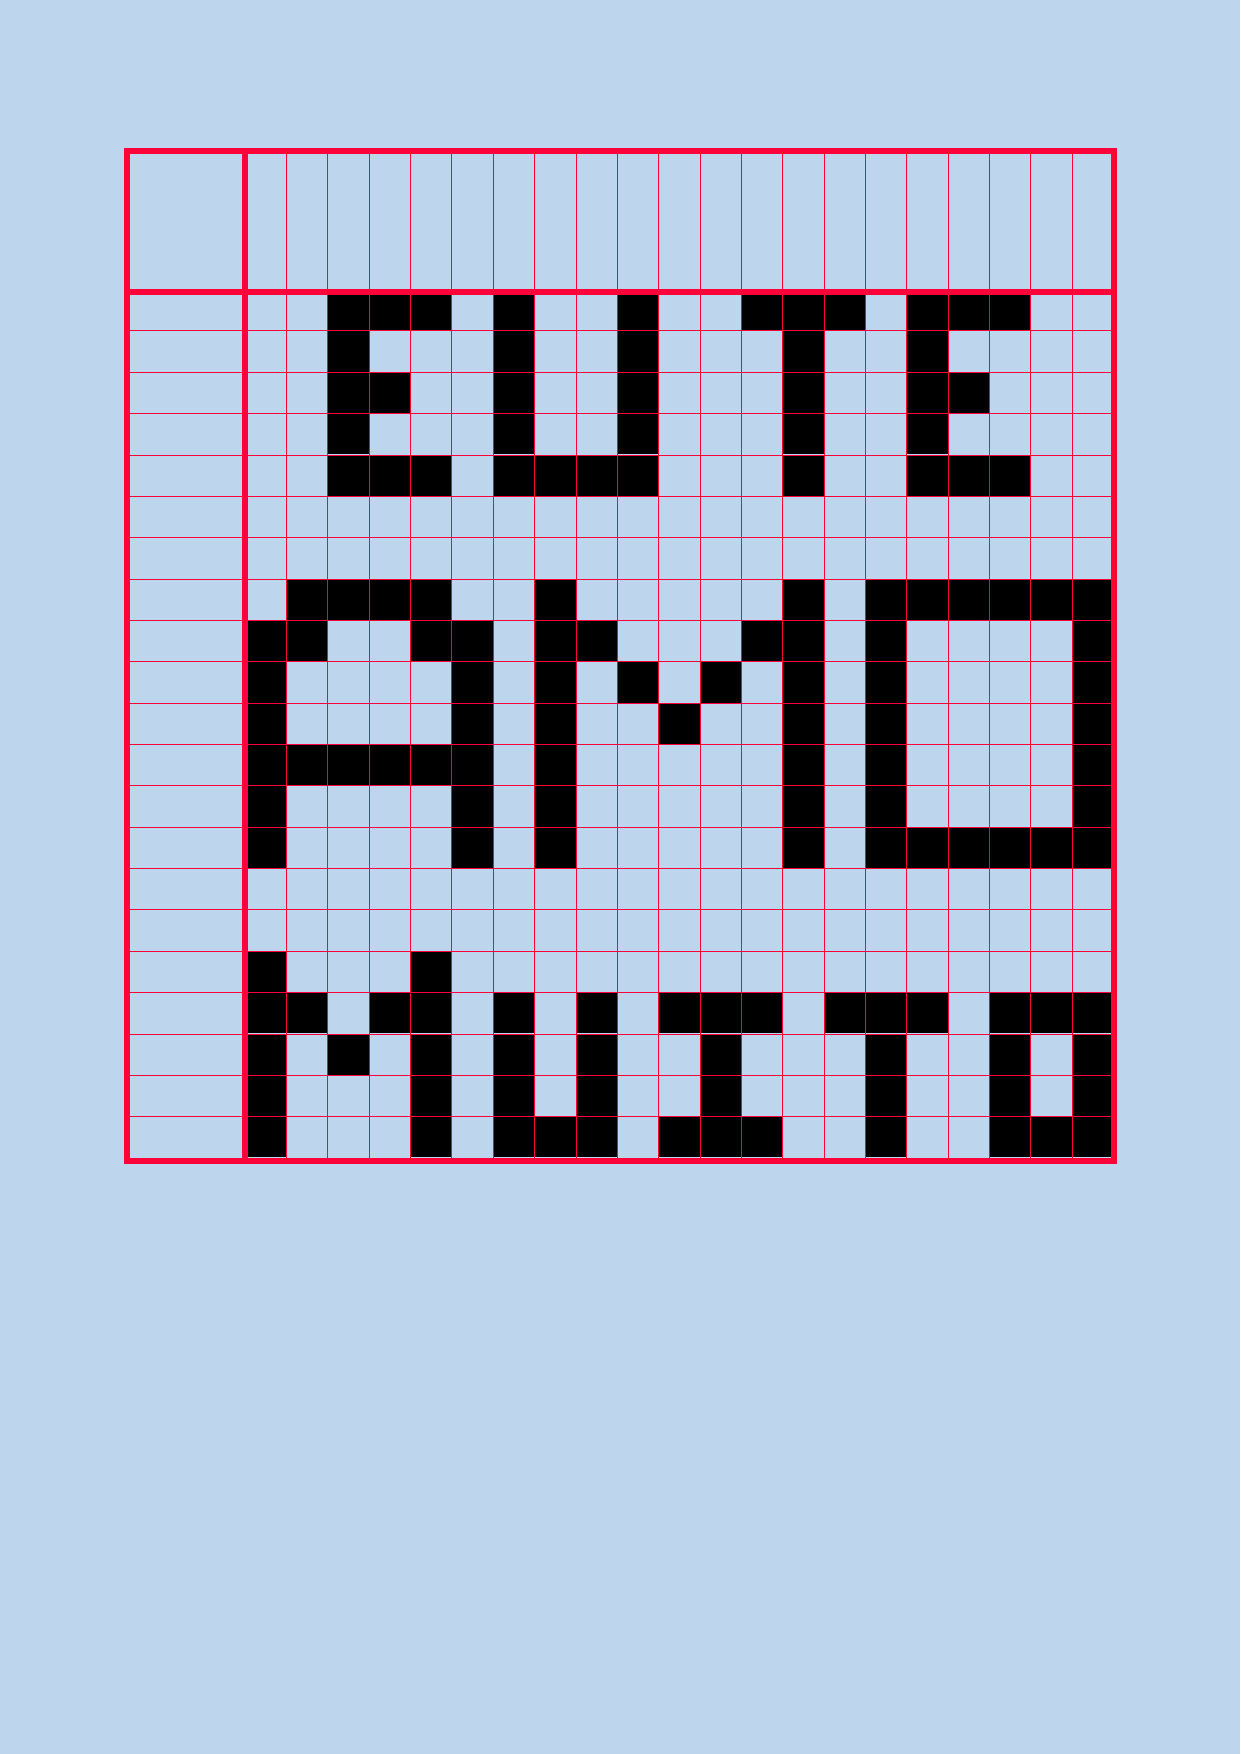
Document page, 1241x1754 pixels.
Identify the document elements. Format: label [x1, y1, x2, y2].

table_cell [130, 1117, 242, 1157]
table_cell [618, 456, 658, 496]
table_cell [1031, 1035, 1072, 1075]
table_cell [370, 786, 410, 827]
table_cell [370, 621, 410, 661]
table_cell [742, 993, 782, 1033]
table_cell [494, 456, 534, 496]
table_cell [287, 745, 327, 785]
table_cell [1031, 952, 1072, 992]
table_cell [949, 1035, 989, 1075]
table_cell [783, 295, 824, 330]
table_cell [742, 456, 782, 496]
table_header [452, 154, 493, 289]
table_cell [1073, 497, 1111, 537]
table_cell [825, 580, 865, 620]
table_header [1073, 154, 1111, 289]
table_cell [825, 952, 865, 992]
table_cell [577, 373, 617, 413]
table_cell [248, 869, 286, 909]
table_cell [907, 331, 948, 372]
table_cell [130, 993, 242, 1033]
table_cell [618, 910, 658, 951]
table_cell [783, 497, 824, 537]
table_cell [742, 373, 782, 413]
table_cell [907, 952, 948, 992]
table_cell [866, 828, 906, 868]
table_cell [825, 456, 865, 496]
table_cell [1073, 993, 1111, 1033]
table_header [783, 154, 824, 289]
table_cell [990, 745, 1030, 785]
table_cell [328, 704, 369, 744]
table_cell [1073, 828, 1111, 868]
table_cell [1073, 1076, 1111, 1116]
table_cell [659, 414, 700, 454]
table_cell [535, 456, 576, 496]
table_cell [411, 952, 451, 992]
table_cell [535, 414, 576, 454]
table_header [825, 154, 865, 289]
table_cell [248, 497, 286, 537]
table_cell [411, 373, 451, 413]
table_cell [1031, 538, 1072, 578]
table_cell [907, 745, 948, 785]
table_cell [535, 704, 576, 744]
table_cell [411, 869, 451, 909]
table_cell [287, 993, 327, 1033]
table_cell [1073, 456, 1111, 496]
table_cell [287, 1076, 327, 1116]
table_cell [370, 1035, 410, 1075]
table_cell [866, 704, 906, 744]
table_cell [535, 745, 576, 785]
table_cell [907, 373, 948, 413]
table_cell [328, 373, 369, 413]
table_cell [659, 1117, 700, 1157]
table_cell [577, 456, 617, 496]
table_cell [701, 580, 741, 620]
table_cell [659, 704, 700, 744]
table_cell [783, 662, 824, 703]
table_cell [370, 828, 410, 868]
table_cell [949, 414, 989, 454]
table_cell [411, 828, 451, 868]
table_cell [866, 869, 906, 909]
table_cell [907, 295, 948, 330]
table_cell [866, 497, 906, 537]
table_cell [494, 414, 534, 454]
table_cell [452, 745, 493, 785]
table_cell [990, 786, 1030, 827]
table_cell [248, 1117, 286, 1157]
table_cell [287, 621, 327, 661]
table_cell [659, 497, 700, 537]
table_cell [866, 952, 906, 992]
table_cell [618, 621, 658, 661]
table_cell [452, 993, 493, 1033]
table_cell [248, 662, 286, 703]
table_cell [1031, 414, 1072, 454]
table_cell [328, 414, 369, 454]
table_cell [248, 373, 286, 413]
table_cell [328, 910, 369, 951]
table_cell [825, 1035, 865, 1075]
table_cell [328, 331, 369, 372]
table_header [949, 154, 989, 289]
table_cell [370, 456, 410, 496]
table_cell [866, 1117, 906, 1157]
table_cell [907, 621, 948, 661]
table_cell [370, 497, 410, 537]
table_cell [618, 828, 658, 868]
table_cell [577, 869, 617, 909]
table_cell [535, 621, 576, 661]
table_cell [907, 704, 948, 744]
table_cell [659, 786, 700, 827]
table_cell [328, 786, 369, 827]
table_cell [990, 373, 1030, 413]
table_cell [866, 295, 906, 330]
table_cell [452, 373, 493, 413]
table_cell [949, 704, 989, 744]
table_cell [990, 331, 1030, 372]
table_cell [130, 786, 242, 827]
table_cell [990, 1117, 1030, 1157]
table_cell [130, 497, 242, 537]
table_cell [990, 993, 1030, 1033]
table_cell [825, 745, 865, 785]
table_cell [618, 662, 658, 703]
table_cell [618, 414, 658, 454]
table_cell [742, 745, 782, 785]
table_cell [701, 538, 741, 578]
table_cell [494, 1117, 534, 1157]
table_cell [825, 993, 865, 1033]
table_cell [659, 993, 700, 1033]
table_cell [907, 1117, 948, 1157]
table_cell [287, 910, 327, 951]
table_cell [535, 295, 576, 330]
table_cell [452, 828, 493, 868]
table_cell [370, 331, 410, 372]
table_cell [1073, 786, 1111, 827]
table_cell [825, 828, 865, 868]
table_cell [370, 910, 410, 951]
table_cell [577, 1076, 617, 1116]
table_cell [328, 745, 369, 785]
table_cell [248, 704, 286, 744]
table_cell [866, 414, 906, 454]
table_cell [990, 662, 1030, 703]
table_cell [907, 786, 948, 827]
table_cell [949, 331, 989, 372]
table_cell [783, 580, 824, 620]
table_cell [1031, 295, 1072, 330]
table_cell [990, 1035, 1030, 1075]
table_cell [907, 1035, 948, 1075]
table_header [701, 154, 741, 289]
table_cell [577, 993, 617, 1033]
table_cell [577, 580, 617, 620]
table_cell [618, 1117, 658, 1157]
table_cell [370, 662, 410, 703]
table_cell [535, 828, 576, 868]
table_cell [742, 828, 782, 868]
table_cell [742, 580, 782, 620]
table_cell [535, 952, 576, 992]
table_cell [866, 456, 906, 496]
table_cell [825, 1076, 865, 1116]
table_cell [1031, 786, 1072, 827]
table_cell [825, 331, 865, 372]
table_header [1031, 154, 1072, 289]
table_cell [949, 497, 989, 537]
table_cell [701, 373, 741, 413]
table_cell [659, 910, 700, 951]
table_cell [577, 704, 617, 744]
table_cell [248, 295, 286, 330]
table_cell [370, 1117, 410, 1157]
table_cell [328, 456, 369, 496]
table_cell [411, 414, 451, 454]
table_cell [949, 662, 989, 703]
table_cell [452, 1117, 493, 1157]
table_cell [949, 869, 989, 909]
table_cell [783, 1076, 824, 1116]
table_cell [248, 952, 286, 992]
table_cell [130, 373, 242, 413]
table_cell [287, 704, 327, 744]
table_cell [783, 745, 824, 785]
table_cell [328, 1076, 369, 1116]
table_cell [411, 1076, 451, 1116]
table_cell [535, 373, 576, 413]
table_header [577, 154, 617, 289]
table_cell [411, 456, 451, 496]
table_cell [866, 1076, 906, 1116]
table_cell [370, 538, 410, 578]
table_cell [1031, 828, 1072, 868]
table_cell [1073, 869, 1111, 909]
table_cell [287, 1117, 327, 1157]
table_cell [494, 538, 534, 578]
table_cell [287, 456, 327, 496]
table_cell [1031, 331, 1072, 372]
table_cell [370, 952, 410, 992]
table_cell [783, 704, 824, 744]
table_cell [248, 910, 286, 951]
table_cell [248, 538, 286, 578]
table_cell [990, 580, 1030, 620]
table_cell [577, 662, 617, 703]
table_cell [577, 621, 617, 661]
table_cell [742, 1117, 782, 1157]
table_cell [1073, 1035, 1111, 1075]
table_cell [411, 497, 451, 537]
table_cell [411, 1035, 451, 1075]
table_cell [1073, 662, 1111, 703]
table_cell [248, 621, 286, 661]
table_cell [990, 869, 1030, 909]
table_cell [248, 456, 286, 496]
table_cell [1031, 621, 1072, 661]
table_cell [659, 621, 700, 661]
table_cell [130, 1076, 242, 1116]
table_cell [370, 1076, 410, 1116]
table_cell [130, 414, 242, 454]
table_cell [494, 993, 534, 1033]
table_cell [577, 497, 617, 537]
table_cell [907, 869, 948, 909]
table_cell [130, 456, 242, 496]
table_cell [452, 580, 493, 620]
table_cell [866, 786, 906, 827]
table_cell [618, 538, 658, 578]
table_cell [535, 1117, 576, 1157]
table_cell [577, 828, 617, 868]
table_cell [535, 1035, 576, 1075]
table_cell [494, 786, 534, 827]
table_cell [287, 828, 327, 868]
table_cell [248, 786, 286, 827]
table_cell [701, 786, 741, 827]
table_header [130, 154, 242, 289]
table_cell [577, 295, 617, 330]
table_cell [494, 745, 534, 785]
table_cell [618, 952, 658, 992]
table_cell [1031, 662, 1072, 703]
table_cell [535, 1076, 576, 1116]
table_cell [287, 538, 327, 578]
table_cell [742, 869, 782, 909]
table_cell [618, 704, 658, 744]
table_cell [287, 869, 327, 909]
table_cell [618, 331, 658, 372]
table_cell [328, 621, 369, 661]
table_cell [328, 1117, 369, 1157]
table_cell [411, 1117, 451, 1157]
table_cell [1073, 1117, 1111, 1157]
table_header [659, 154, 700, 289]
table_cell [949, 1117, 989, 1157]
table_cell [494, 952, 534, 992]
table_cell [618, 497, 658, 537]
table_cell [866, 538, 906, 578]
table_cell [949, 456, 989, 496]
table_cell [494, 704, 534, 744]
table_cell [701, 662, 741, 703]
table_cell [659, 538, 700, 578]
table_cell [130, 580, 242, 620]
table_cell [494, 828, 534, 868]
table_cell [990, 538, 1030, 578]
table_cell [411, 295, 451, 330]
table_cell [659, 295, 700, 330]
table_cell [659, 662, 700, 703]
table_cell [701, 1117, 741, 1157]
table_cell [287, 952, 327, 992]
table_header [287, 154, 327, 289]
table_cell [328, 538, 369, 578]
table_cell [577, 538, 617, 578]
table_cell [990, 621, 1030, 661]
table_cell [411, 662, 451, 703]
table_cell [248, 1035, 286, 1075]
table_cell [866, 745, 906, 785]
table_cell [742, 538, 782, 578]
table_cell [618, 993, 658, 1033]
table_cell [701, 295, 741, 330]
table_cell [1073, 580, 1111, 620]
table_cell [248, 580, 286, 620]
table_cell [825, 621, 865, 661]
table_cell [411, 910, 451, 951]
table_cell [783, 786, 824, 827]
table_cell [411, 580, 451, 620]
table_cell [907, 828, 948, 868]
table_cell [287, 331, 327, 372]
table_cell [452, 869, 493, 909]
table_cell [783, 1035, 824, 1075]
table_cell [535, 497, 576, 537]
table_cell [659, 1035, 700, 1075]
table_cell [494, 662, 534, 703]
table_cell [130, 331, 242, 372]
table_cell [1073, 331, 1111, 372]
table_cell [535, 910, 576, 951]
table_cell [287, 580, 327, 620]
table_cell [577, 786, 617, 827]
table_cell [618, 373, 658, 413]
table_cell [370, 295, 410, 330]
table_cell [577, 745, 617, 785]
table_cell [535, 538, 576, 578]
table_cell [907, 993, 948, 1033]
table_header [411, 154, 451, 289]
table_header [742, 154, 782, 289]
table_header [907, 154, 948, 289]
table_cell [1073, 952, 1111, 992]
table_cell [618, 1076, 658, 1116]
table_cell [907, 580, 948, 620]
table_cell [659, 745, 700, 785]
table_cell [825, 869, 865, 909]
table_cell [494, 1076, 534, 1116]
table_header [535, 154, 576, 289]
table_cell [1073, 373, 1111, 413]
table_cell [1073, 538, 1111, 578]
table_cell [742, 910, 782, 951]
table_cell [1031, 1076, 1072, 1116]
table_cell [907, 1076, 948, 1116]
table_cell [783, 993, 824, 1033]
table_cell [248, 1076, 286, 1116]
table_cell [577, 414, 617, 454]
table_cell [1031, 373, 1072, 413]
table_cell [248, 993, 286, 1033]
table_cell [659, 869, 700, 909]
table_cell [866, 621, 906, 661]
table_header [328, 154, 369, 289]
table_cell [783, 538, 824, 578]
table_cell [783, 456, 824, 496]
table_cell [130, 910, 242, 951]
table_cell [907, 910, 948, 951]
table_cell [1031, 704, 1072, 744]
table_cell [618, 295, 658, 330]
table_cell [701, 1076, 741, 1116]
table_cell [1073, 295, 1111, 330]
table_cell [907, 497, 948, 537]
table_cell [907, 662, 948, 703]
table_cell [494, 373, 534, 413]
table_cell [618, 786, 658, 827]
table_cell [742, 1076, 782, 1116]
table_cell [949, 621, 989, 661]
table_cell [370, 580, 410, 620]
table_cell [1031, 869, 1072, 909]
table_cell [248, 414, 286, 454]
table_cell [577, 1035, 617, 1075]
table_cell [494, 621, 534, 661]
table_cell [130, 662, 242, 703]
table_cell [783, 414, 824, 454]
table_cell [701, 952, 741, 992]
table_cell [866, 910, 906, 951]
table_cell [825, 786, 865, 827]
table_cell [949, 580, 989, 620]
table_cell [328, 869, 369, 909]
table_cell [411, 538, 451, 578]
table_cell [659, 1076, 700, 1116]
table_cell [742, 786, 782, 827]
table_cell [287, 786, 327, 827]
table_cell [130, 745, 242, 785]
table_cell [783, 621, 824, 661]
table_cell [287, 497, 327, 537]
table_cell [411, 331, 451, 372]
table_cell [248, 828, 286, 868]
table_cell [452, 910, 493, 951]
table_cell [825, 538, 865, 578]
table_header [494, 154, 534, 289]
table_cell [328, 662, 369, 703]
table_cell [659, 331, 700, 372]
table_cell [248, 331, 286, 372]
table_cell [370, 869, 410, 909]
table_cell [1031, 1117, 1072, 1157]
table_cell [701, 497, 741, 537]
table_cell [742, 621, 782, 661]
table_cell [494, 295, 534, 330]
table_cell [535, 331, 576, 372]
table_cell [452, 295, 493, 330]
table_cell [1073, 621, 1111, 661]
table_cell [866, 331, 906, 372]
table_cell [866, 580, 906, 620]
table_cell [949, 828, 989, 868]
table_cell [618, 869, 658, 909]
table_cell [783, 910, 824, 951]
table_cell [452, 621, 493, 661]
table_cell [370, 704, 410, 744]
table_cell [130, 1035, 242, 1075]
table_cell [494, 869, 534, 909]
table_cell [328, 828, 369, 868]
table_cell [370, 993, 410, 1033]
table_cell [370, 745, 410, 785]
table_cell [990, 704, 1030, 744]
table_cell [949, 910, 989, 951]
table_cell [287, 1035, 327, 1075]
table_cell [452, 538, 493, 578]
table_cell [990, 295, 1030, 330]
table_cell [494, 1035, 534, 1075]
table_cell [990, 456, 1030, 496]
table_cell [659, 580, 700, 620]
table_cell [411, 621, 451, 661]
table_cell [130, 704, 242, 744]
table_cell [1031, 745, 1072, 785]
table_cell [742, 331, 782, 372]
table_cell [1031, 993, 1072, 1033]
table_cell [411, 704, 451, 744]
table_cell [328, 580, 369, 620]
table_cell [287, 662, 327, 703]
table_cell [990, 1076, 1030, 1116]
table_cell [701, 828, 741, 868]
table_cell [742, 295, 782, 330]
table_cell [783, 869, 824, 909]
table_cell [742, 704, 782, 744]
table_cell [287, 373, 327, 413]
table_cell [659, 828, 700, 868]
table_cell [825, 1117, 865, 1157]
table_cell [328, 993, 369, 1033]
table_cell [535, 662, 576, 703]
table_cell [494, 910, 534, 951]
table_cell [577, 910, 617, 951]
table_cell [130, 869, 242, 909]
table_cell [452, 331, 493, 372]
table_cell [701, 993, 741, 1033]
table_cell [452, 704, 493, 744]
table_cell [701, 621, 741, 661]
table_cell [659, 952, 700, 992]
table_cell [949, 373, 989, 413]
table_cell [328, 952, 369, 992]
table_cell [287, 295, 327, 330]
table_cell [783, 828, 824, 868]
table_cell [866, 993, 906, 1033]
table_cell [949, 786, 989, 827]
table_cell [1031, 580, 1072, 620]
table_cell [452, 662, 493, 703]
table_cell [825, 704, 865, 744]
table_cell [452, 952, 493, 992]
table_header [248, 154, 286, 289]
table_cell [907, 538, 948, 578]
table_cell [370, 373, 410, 413]
table_cell [1073, 910, 1111, 951]
table_cell [825, 662, 865, 703]
table_cell [990, 910, 1030, 951]
table_cell [1031, 910, 1072, 951]
table_cell [618, 745, 658, 785]
table_cell [701, 1035, 741, 1075]
table_cell [825, 414, 865, 454]
table_cell [949, 745, 989, 785]
table_cell [949, 952, 989, 992]
table_cell [130, 952, 242, 992]
table_cell [907, 414, 948, 454]
table_cell [452, 414, 493, 454]
table_cell [990, 952, 1030, 992]
table_cell [248, 745, 286, 785]
table_cell [990, 497, 1030, 537]
table_cell [411, 993, 451, 1033]
table_cell [701, 704, 741, 744]
table_cell [659, 456, 700, 496]
table_cell [130, 538, 242, 578]
table_cell [701, 869, 741, 909]
table_cell [783, 331, 824, 372]
table_header [866, 154, 906, 289]
table_cell [742, 952, 782, 992]
table_cell [701, 414, 741, 454]
table_cell [742, 414, 782, 454]
table_cell [411, 745, 451, 785]
table_cell [535, 580, 576, 620]
table_cell [825, 910, 865, 951]
table_cell [535, 786, 576, 827]
table_header [990, 154, 1030, 289]
table_cell [825, 497, 865, 537]
table_cell [907, 456, 948, 496]
table_cell [130, 621, 242, 661]
table_cell [577, 952, 617, 992]
table_cell [535, 869, 576, 909]
table_cell [1031, 456, 1072, 496]
table_cell [494, 497, 534, 537]
table_cell [949, 993, 989, 1033]
table_cell [577, 1117, 617, 1157]
table_cell [535, 993, 576, 1033]
table_cell [452, 1035, 493, 1075]
table_cell [618, 580, 658, 620]
table_cell [370, 414, 410, 454]
table_cell [494, 580, 534, 620]
table_cell [452, 1076, 493, 1116]
table_cell [1073, 704, 1111, 744]
table_cell [701, 331, 741, 372]
table_cell [328, 497, 369, 537]
table_cell [130, 828, 242, 868]
table_cell [783, 952, 824, 992]
table_header [370, 154, 410, 289]
table_cell [452, 786, 493, 827]
table_cell [990, 414, 1030, 454]
table_cell [328, 295, 369, 330]
table_cell [866, 662, 906, 703]
table_cell [701, 745, 741, 785]
table_cell [783, 373, 824, 413]
table_cell [1073, 414, 1111, 454]
table_cell [742, 662, 782, 703]
table_cell [949, 295, 989, 330]
table_cell [949, 538, 989, 578]
table_cell [577, 331, 617, 372]
table_cell [287, 414, 327, 454]
table_cell [825, 295, 865, 330]
table_cell [618, 1035, 658, 1075]
table_cell [866, 1035, 906, 1075]
table_cell [825, 373, 865, 413]
table_cell [742, 1035, 782, 1075]
table_cell [742, 497, 782, 537]
table_cell [1073, 745, 1111, 785]
table_cell [411, 786, 451, 827]
table_cell [866, 373, 906, 413]
table_cell [701, 910, 741, 951]
table_cell [990, 828, 1030, 868]
table_cell [1031, 497, 1072, 537]
table_cell [659, 373, 700, 413]
table_cell [328, 1035, 369, 1075]
table_cell [701, 456, 741, 496]
table_cell [783, 1117, 824, 1157]
table_cell [452, 497, 493, 537]
table_cell [949, 1076, 989, 1116]
table_cell [494, 331, 534, 372]
table_cell [452, 456, 493, 496]
table_cell [130, 295, 242, 330]
table_header [618, 154, 658, 289]
